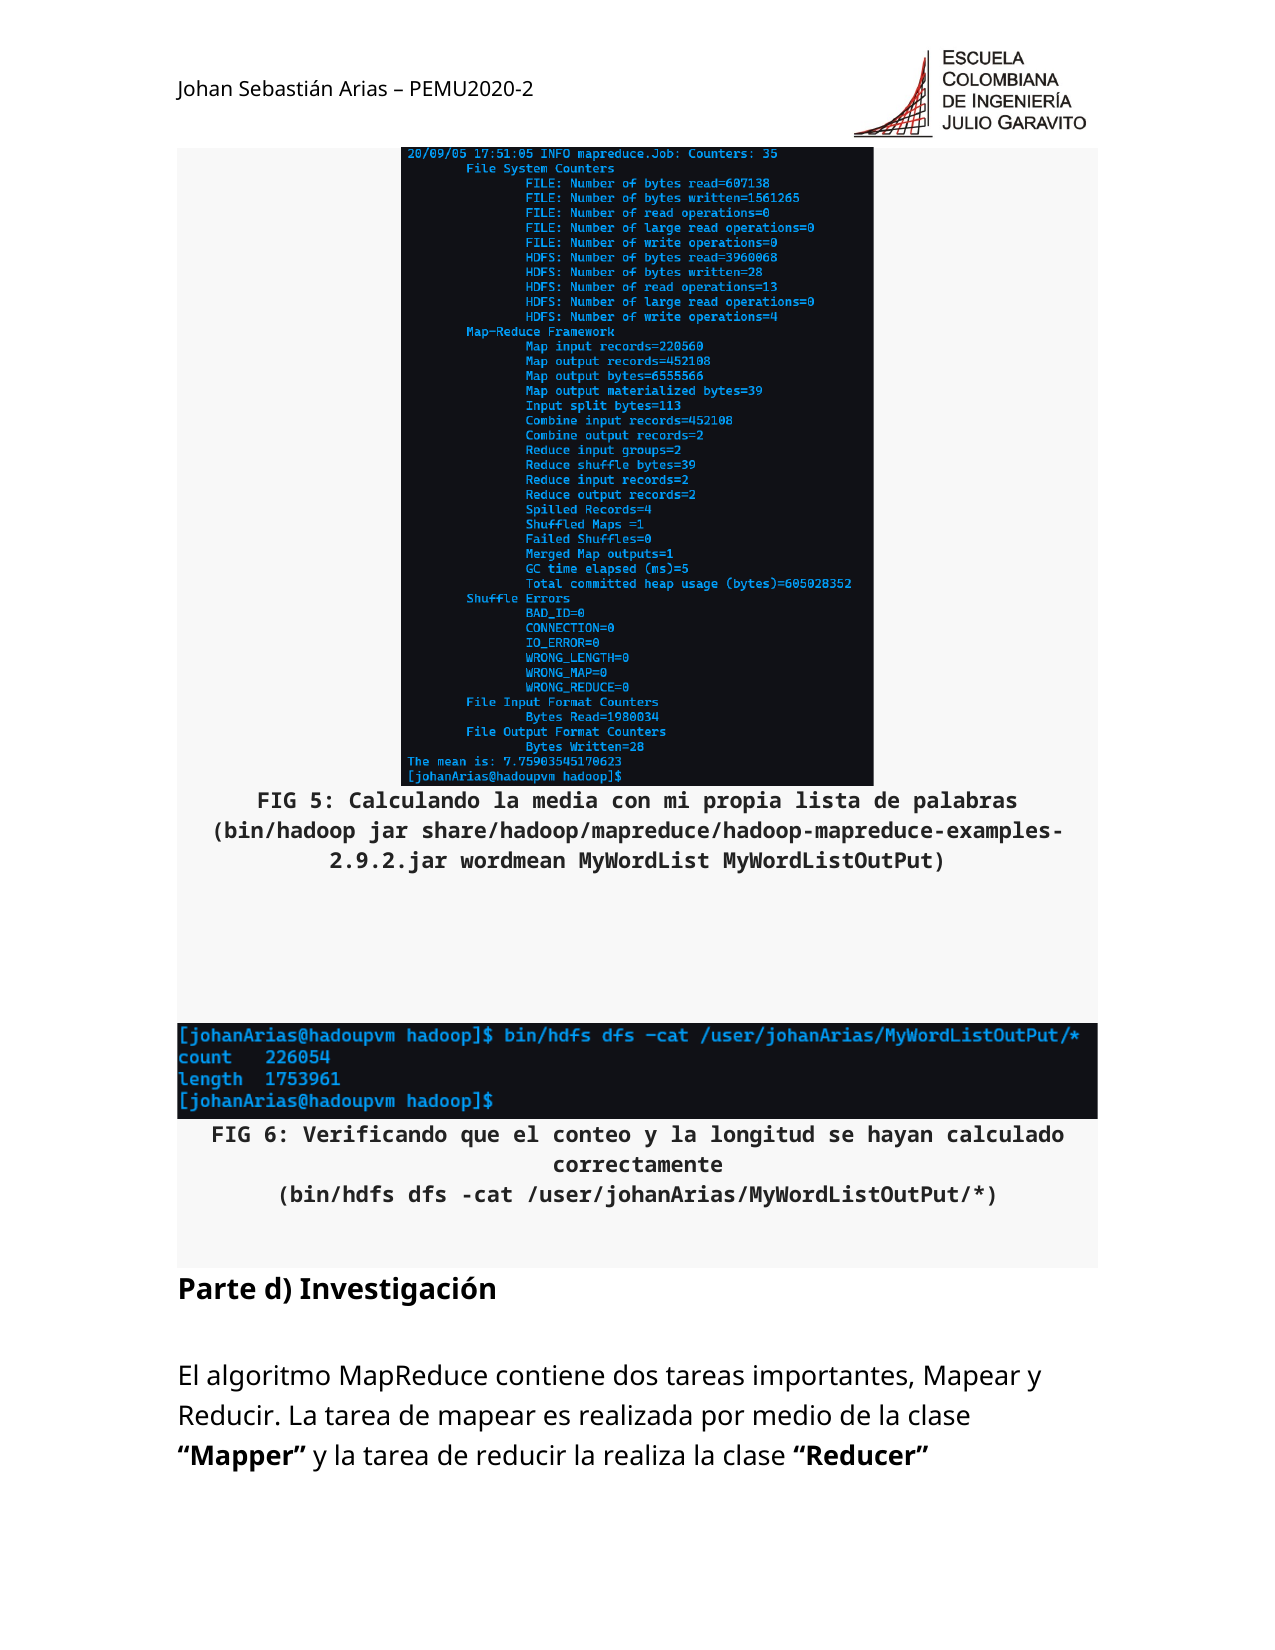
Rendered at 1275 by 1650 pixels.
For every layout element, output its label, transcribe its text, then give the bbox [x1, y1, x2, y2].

text El algoritmo MapReduce contiene dos tareas importantes, Mapear y Reducir. La tarea de mapear es realizada por medio de la clase “Mapper” y la tarea de reducir la realiza la clase “Reducer” [177, 1357, 1098, 1473]
picture [401, 147, 874, 786]
picture [177, 1023, 1098, 1119]
text (bin/hadoop jar share/hadoop/mapreduce/hadoop-mapreduce-examples-2.9.2.jar wordmean MyWordList MyWordListOutPut) [177, 815, 1098, 874]
text (bin/hdfs dfs -cat /user/johanArias/MyWordListOutPut/*) [177, 1179, 1098, 1208]
text FIG 6: Verificando que el conteo y la longitud se hayan calculado correctamente [177, 1119, 1098, 1179]
text FIG 5: Calculando la media con mi propia lista de palabras [177, 785, 1098, 815]
picture [843, 42, 1094, 143]
text Parte d) Investigación [177, 1268, 1098, 1338]
